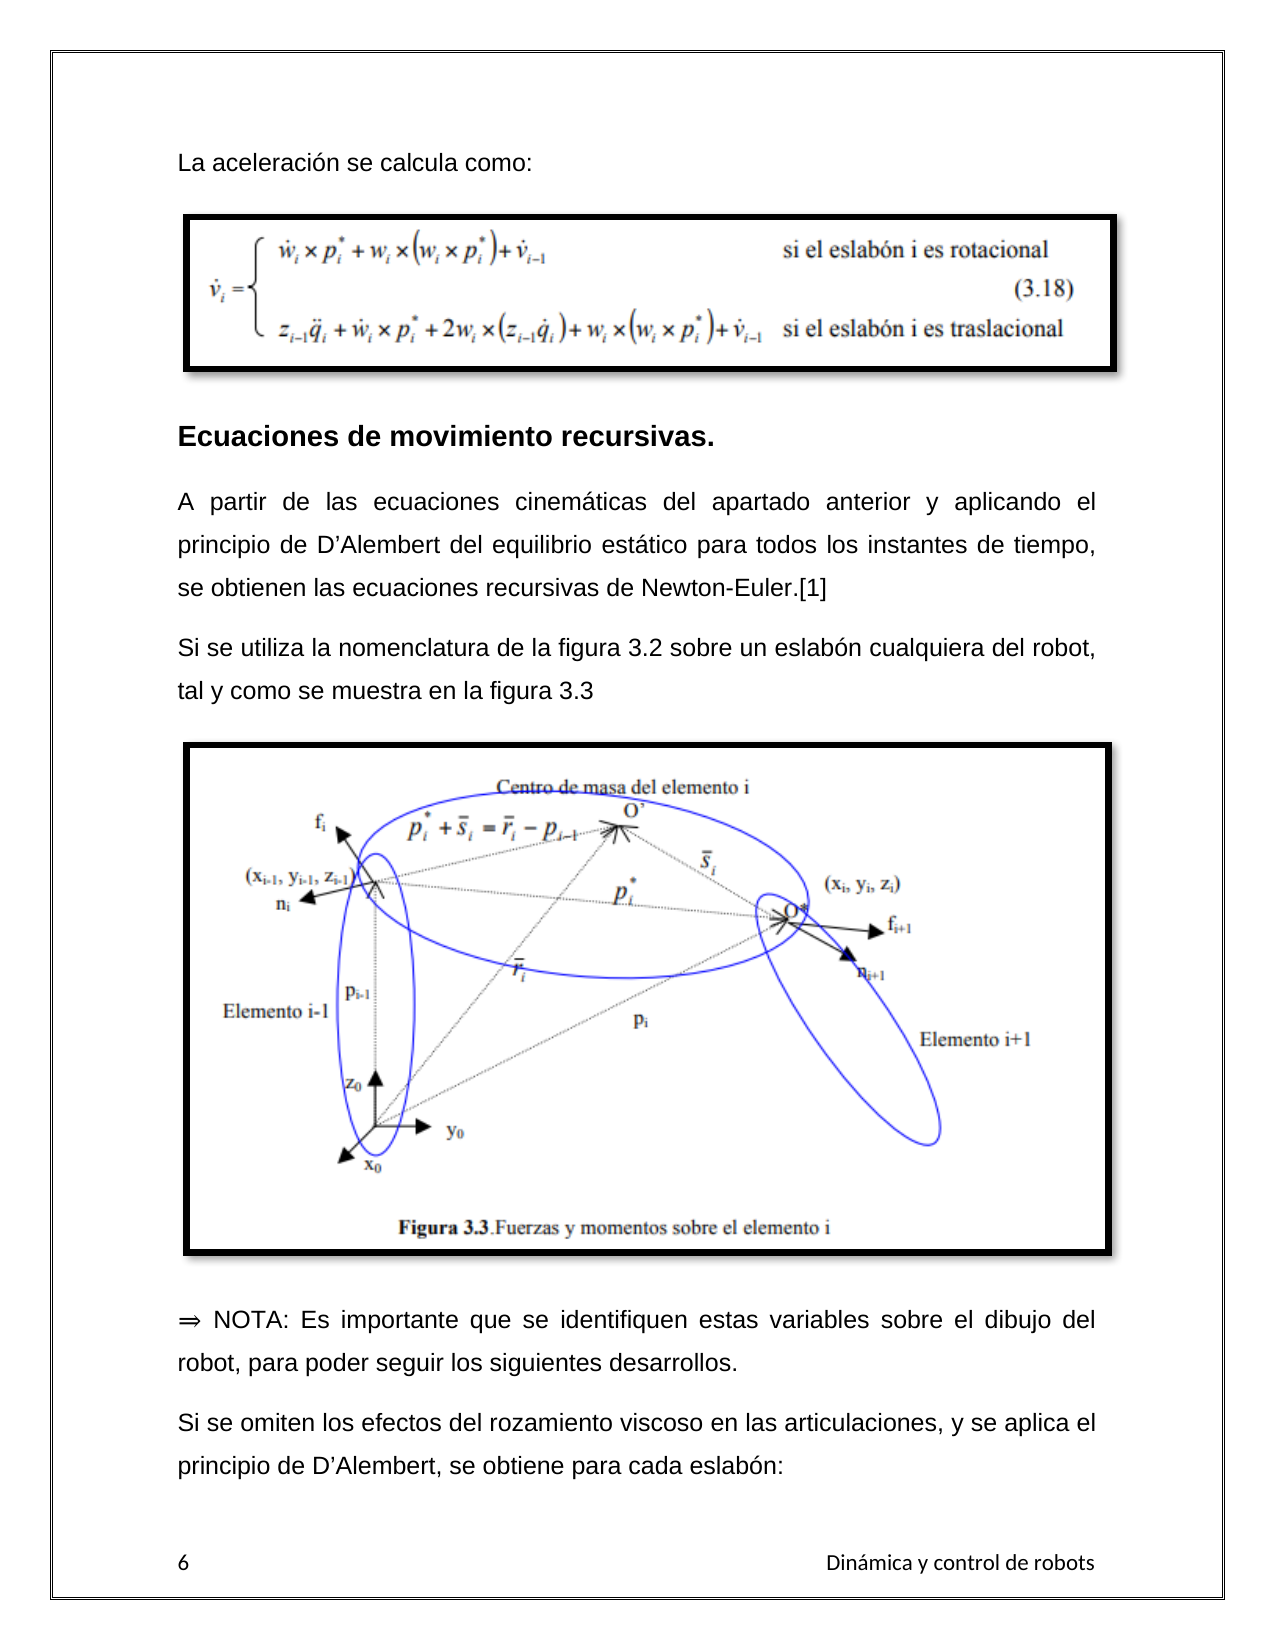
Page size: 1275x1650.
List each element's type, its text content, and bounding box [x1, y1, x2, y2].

text Si se utiliza la nomenclatura de la figura 3.2 sobre un eslabón cualquiera del robot, tal y como se muestra en la figura 3.3 [177, 632, 1098, 704]
text A partir de las ecuaciones cinemáticas del apartado anterior y aplicando el principio de D’Alembert del equilibrio estático para todos los instantes de tiempo, se obtienen las ecuaciones recursivas de Newton-Euler.[1] [177, 486, 1098, 601]
text Si se omiten los efectos del rozamiento viscoso en las articulaciones, y se aplica el principio de D’Alembert, se obtiene para cada eslabón: [177, 1408, 1098, 1480]
text Ecuaciones de movimiento recursivas. [177, 419, 1098, 453]
text ⇒ NOTA: Es importante que se identifiquen estas variables sobre el dibujo del robot, para poder seguir los siguientes desarrollos. [177, 1304, 1098, 1377]
text La aceleración se calcula como: [177, 148, 1098, 176]
